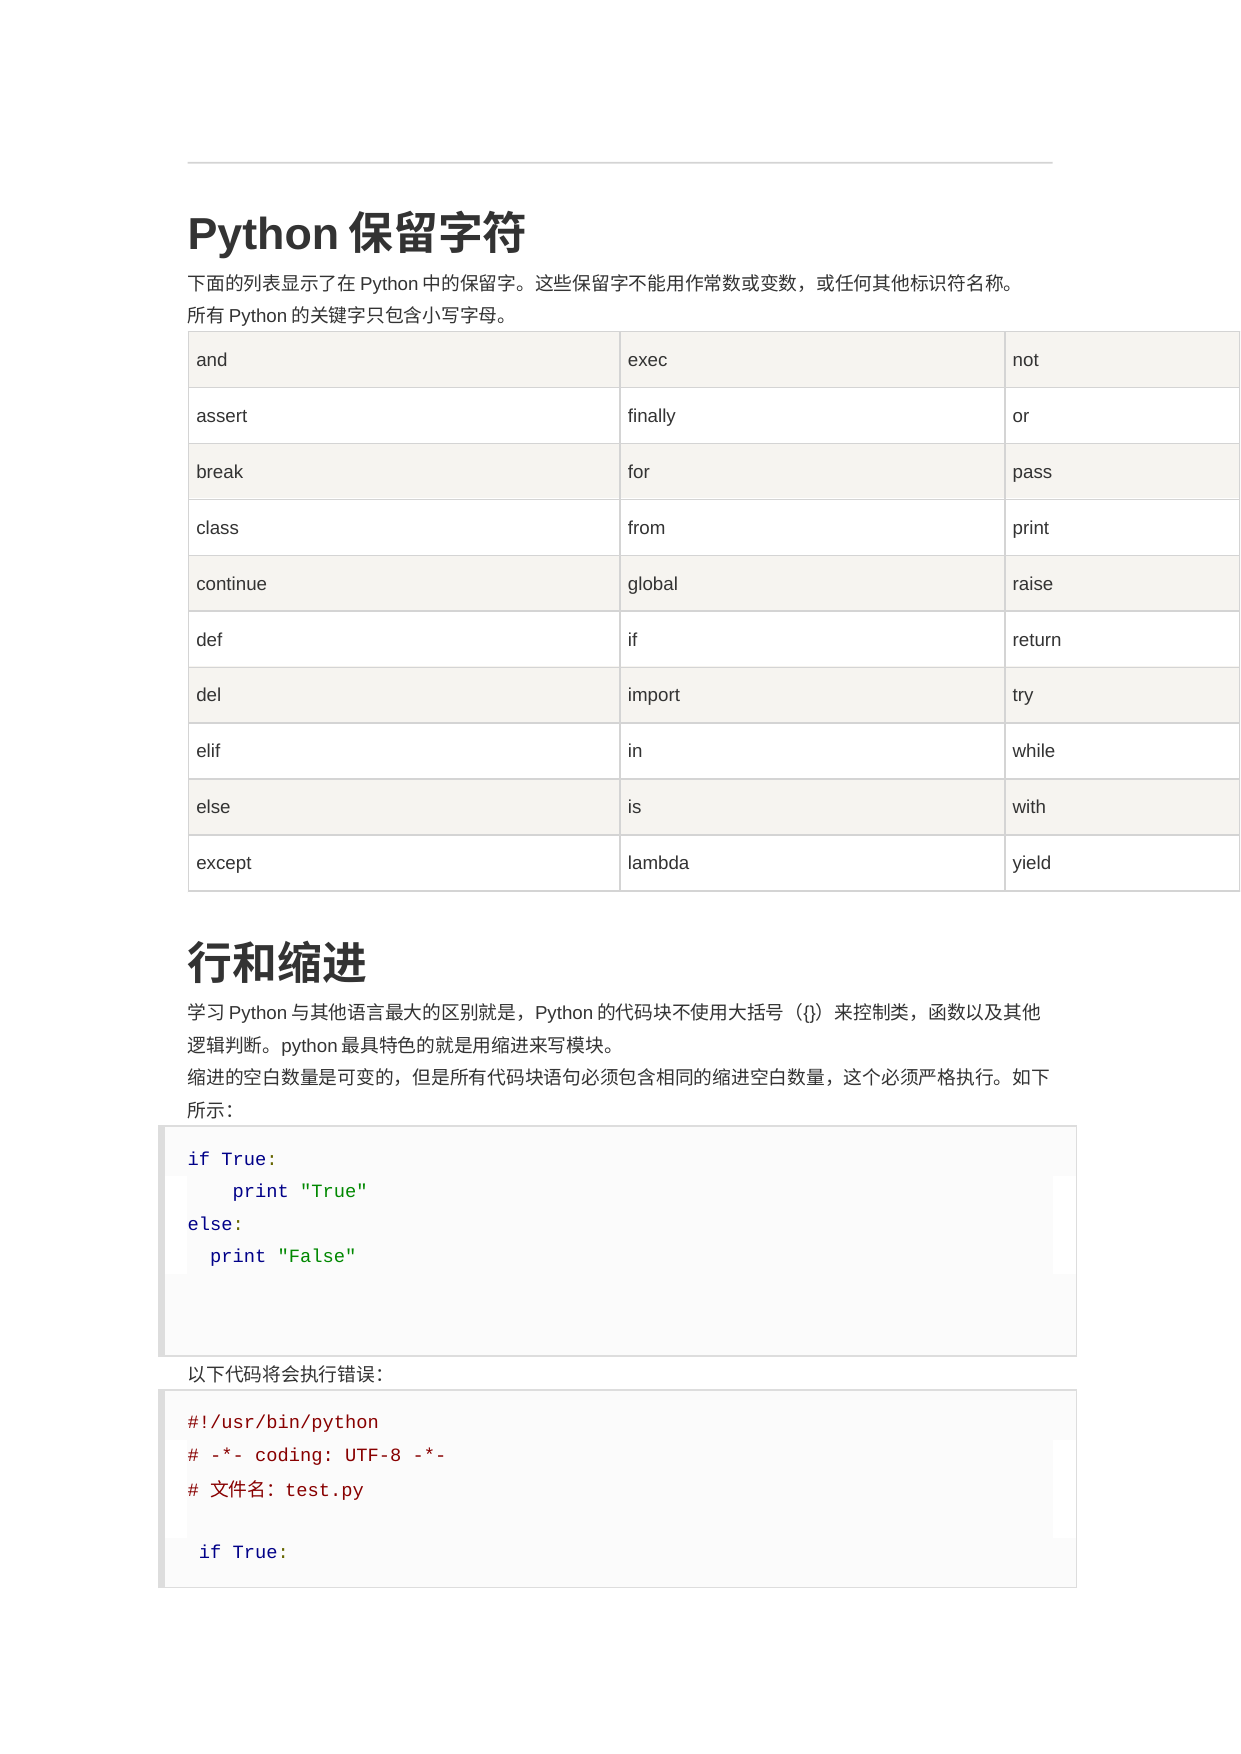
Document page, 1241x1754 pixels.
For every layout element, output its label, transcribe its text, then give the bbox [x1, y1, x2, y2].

table_cell break [189, 444, 619, 498]
table_cell for [621, 444, 1004, 498]
table_cell try [1006, 668, 1239, 722]
table_cell yield [1006, 836, 1239, 890]
table_header not [1006, 332, 1239, 387]
table_cell pass [1006, 444, 1239, 498]
text print "False" [187, 1241, 1053, 1255]
table_cell print [1006, 500, 1239, 554]
table_cell in [621, 724, 1004, 778]
table_cell raise [1006, 556, 1239, 610]
text if True: [165, 1519, 1076, 1587]
text # -*- coding: UTF-8 -*- [187, 1440, 1053, 1473]
table_cell if [621, 612, 1004, 666]
table_cell else [189, 780, 619, 834]
table_cell finally [621, 388, 1004, 443]
table_cell continue [189, 556, 619, 610]
table_cell lambda [621, 836, 1004, 890]
table_cell is [621, 780, 1004, 834]
text 学习Python与其他语言最大的区别就是，Python的代码块不使用大括号（{}）来控制类，函数以及其他逻辑判断。python最具特色的就是用缩进来写模块。 [187, 995, 1053, 1060]
table_cell elif [189, 724, 619, 778]
table_cell assert [189, 388, 619, 443]
text if True: [165, 1127, 1076, 1176]
table_cell or [1006, 388, 1239, 443]
table_cell class [189, 500, 619, 554]
table_cell with [1006, 780, 1239, 834]
table_cell while [1006, 724, 1239, 778]
table_cell del [189, 668, 619, 722]
text 所有Python的关键字只包含小写字母。 [187, 298, 1053, 331]
text 缩进的空白数量是可变的，但是所有代码块语句必须包含相同的缩进空白数量，这个必须严格执行。如下所示： [187, 1060, 1053, 1125]
text #!/usr/bin/python [165, 1391, 1076, 1440]
table_header and [189, 332, 619, 387]
table_cell return [1006, 612, 1239, 666]
table_cell import [621, 668, 1004, 722]
table_cell def [189, 612, 619, 666]
subtitle Python保留字符 [187, 198, 1053, 263]
table_cell from [621, 500, 1004, 554]
table_cell global [621, 556, 1004, 610]
text # 文件名：test.py [187, 1473, 1053, 1505]
subtitle 行和缩进 [187, 927, 1053, 992]
text print "True" [187, 1176, 1053, 1209]
text else: [187, 1209, 1053, 1241]
text 以下代码将会执行错误： [187, 1357, 1053, 1389]
text 下面的列表显示了在Python中的保留字。这些保留字不能用作常数或变数，或任何其他标识符名称。 [187, 266, 1053, 298]
table_cell except [189, 836, 619, 890]
table_header exec [621, 332, 1004, 387]
